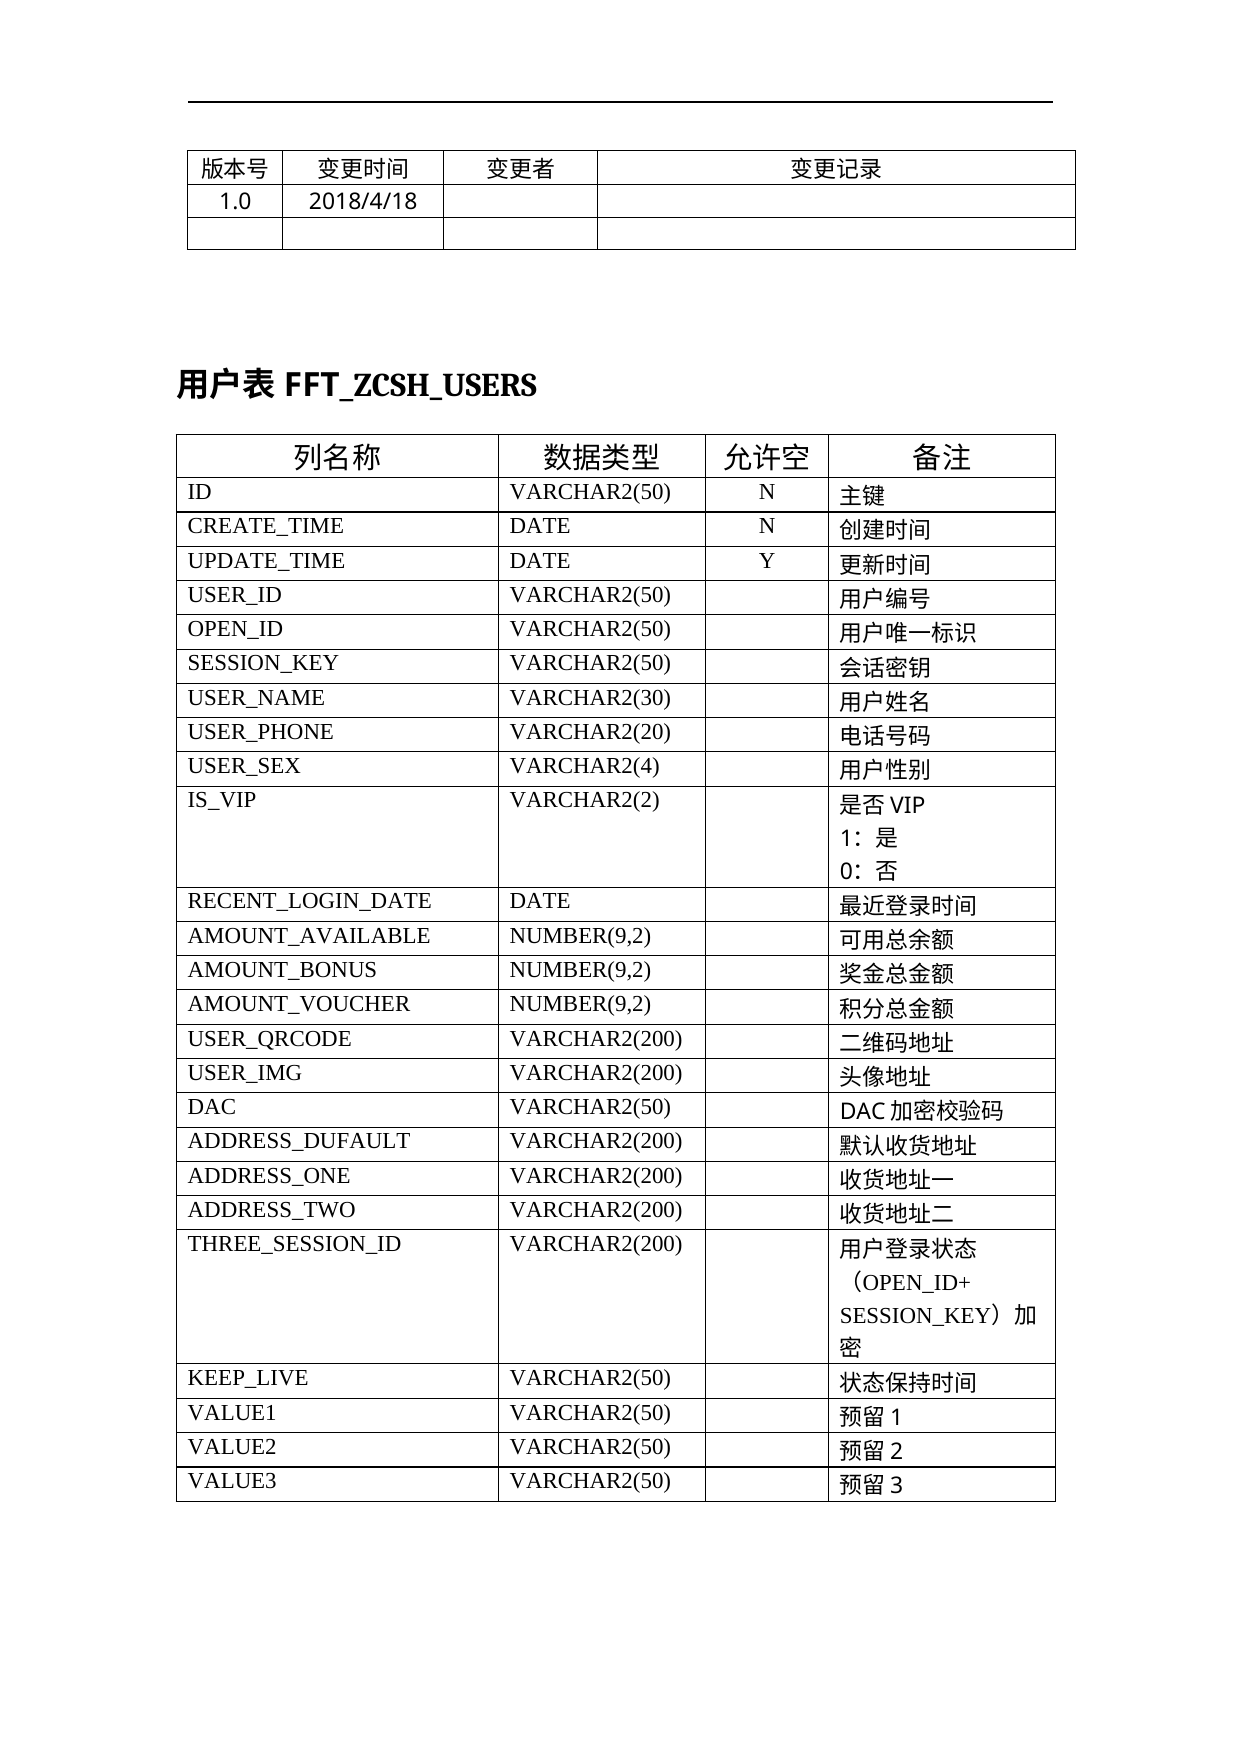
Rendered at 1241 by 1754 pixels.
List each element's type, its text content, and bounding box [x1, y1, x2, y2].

subtitle 用户表 FFT_ZCSH_USERS [176, 358, 1053, 407]
table_cell [706, 990, 828, 1024]
table_header 列名称 [177, 435, 498, 477]
table_cell [444, 218, 597, 249]
table_cell 是否VIP 1：是 0：否 [829, 787, 1055, 887]
table_cell [706, 1468, 828, 1501]
table_cell 收货地址一 [829, 1162, 1055, 1195]
table_cell VARCHAR2(200) [499, 1162, 705, 1195]
table_cell [706, 581, 828, 614]
table_cell VARCHAR2(50) [499, 1433, 705, 1466]
table_cell USER_PHONE [177, 718, 498, 751]
table_header 变更记录 [598, 151, 1075, 184]
table_cell DATE [499, 547, 705, 580]
table_cell [706, 1128, 828, 1161]
table_cell [706, 1059, 828, 1092]
table_cell Y [706, 547, 828, 580]
table_cell USER_IMG [177, 1059, 498, 1092]
table_cell 可用总余额 [829, 922, 1055, 955]
table_cell VARCHAR2(200) [499, 1230, 705, 1363]
table_cell USER_QRCODE [177, 1025, 498, 1058]
table_cell VALUE3 [177, 1468, 498, 1501]
table_cell N [706, 513, 828, 546]
table_cell VARCHAR2(4) [499, 752, 705, 786]
table_cell VARCHAR2(200) [499, 1025, 705, 1058]
table_cell 头像地址 [829, 1059, 1055, 1092]
table_header 版本号 [188, 151, 282, 184]
table_cell 用户唯一标识 [829, 615, 1055, 648]
table_cell NUMBER(9,2) [499, 922, 705, 955]
table_cell [706, 1162, 828, 1195]
table_cell [706, 1196, 828, 1229]
table_cell 二维码地址 [829, 1025, 1055, 1058]
table_cell VARCHAR2(200) [499, 1196, 705, 1229]
table_cell [706, 752, 828, 786]
table_cell NUMBER(9,2) [499, 956, 705, 989]
table_cell 预留2 [829, 1433, 1055, 1466]
table_header 允许空 [706, 435, 828, 477]
table_cell USER_ID [177, 581, 498, 614]
table_cell SESSION_KEY [177, 650, 498, 683]
table_cell 用户登录状态 （OPEN_ID+ SESSION_KEY）加密 [829, 1230, 1055, 1363]
table_cell [706, 787, 828, 887]
table_cell DAC加密校验码 [829, 1093, 1055, 1127]
table_cell [283, 218, 443, 249]
table_cell OPEN_ID [177, 615, 498, 648]
table_cell 预留1 [829, 1399, 1055, 1432]
table_cell [706, 650, 828, 683]
table_cell [706, 1433, 828, 1466]
table_cell [598, 185, 1075, 217]
table_cell 默认收货地址 [829, 1128, 1055, 1161]
table_cell [706, 888, 828, 921]
table_cell 用户编号 [829, 581, 1055, 614]
table_cell ADDRESS_DUFAULT [177, 1128, 498, 1161]
table_cell DATE [499, 888, 705, 921]
table_cell ADDRESS_ONE [177, 1162, 498, 1195]
table_cell [706, 922, 828, 955]
table_cell RECENT_LOGIN_DATE [177, 888, 498, 921]
table_cell [444, 185, 597, 217]
table_cell 状态保持时间 [829, 1364, 1055, 1398]
table_cell DATE [499, 513, 705, 546]
table_cell VARCHAR2(50) [499, 650, 705, 683]
table_cell 奖金总金额 [829, 956, 1055, 989]
table_cell UPDATE_TIME [177, 547, 498, 580]
table_cell [706, 684, 828, 717]
table_cell AMOUNT_BONUS [177, 956, 498, 989]
table_cell KEEP_LIVE [177, 1364, 498, 1398]
table_cell 用户姓名 [829, 684, 1055, 717]
table_cell [598, 218, 1075, 249]
table_cell ID [177, 478, 498, 511]
table_cell [188, 218, 282, 249]
table_cell ADDRESS_TWO [177, 1196, 498, 1229]
table_cell 用户性别 [829, 752, 1055, 786]
table_cell 2018/4/18 [283, 185, 443, 217]
table_cell VALUE1 [177, 1399, 498, 1432]
table_cell [706, 956, 828, 989]
table_cell 更新时间 [829, 547, 1055, 580]
table_cell 电话号码 [829, 718, 1055, 751]
table_cell IS_VIP [177, 787, 498, 887]
table_cell VARCHAR2(50) [499, 1468, 705, 1501]
table_cell NUMBER(9,2) [499, 990, 705, 1024]
table_cell VARCHAR2(50) [499, 581, 705, 614]
table_header 变更时间 [283, 151, 443, 184]
table_cell USER_NAME [177, 684, 498, 717]
table_cell VARCHAR2(50) [499, 1093, 705, 1127]
table_cell VARCHAR2(2) [499, 787, 705, 887]
table_cell VARCHAR2(200) [499, 1059, 705, 1092]
table_cell 创建时间 [829, 513, 1055, 546]
table_cell VARCHAR2(200) [499, 1128, 705, 1161]
table_cell DAC [177, 1093, 498, 1127]
table_cell VARCHAR2(50) [499, 1399, 705, 1432]
table_cell [706, 718, 828, 751]
table_cell VARCHAR2(50) [499, 615, 705, 648]
table_cell [706, 1025, 828, 1058]
table_cell VARCHAR2(30) [499, 684, 705, 717]
table_cell CREATE_TIME [177, 513, 498, 546]
table_cell [706, 1364, 828, 1398]
table_cell 主键 [829, 478, 1055, 511]
table_cell USER_SEX [177, 752, 498, 786]
table_cell 最近登录时间 [829, 888, 1055, 921]
table_header 备注 [829, 435, 1055, 477]
table_cell 收货地址二 [829, 1196, 1055, 1229]
table_cell VARCHAR2(50) [499, 1364, 705, 1398]
table_cell VARCHAR2(50) [499, 478, 705, 511]
table_cell N [706, 478, 828, 511]
table_cell AMOUNT_VOUCHER [177, 990, 498, 1024]
table_cell 1.0 [188, 185, 282, 217]
table_cell 积分总金额 [829, 990, 1055, 1024]
table_cell VARCHAR2(20) [499, 718, 705, 751]
table_cell 会话密钥 [829, 650, 1055, 683]
table_cell AMOUNT_AVAILABLE [177, 922, 498, 955]
table_cell [706, 1399, 828, 1432]
table_cell [706, 1230, 828, 1363]
table_cell VALUE2 [177, 1433, 498, 1466]
table_header 数据类型 [499, 435, 705, 477]
table_header 变更者 [444, 151, 597, 184]
table_cell THREE_SESSION_ID [177, 1230, 498, 1363]
table_cell 预留3 [829, 1468, 1055, 1501]
table_cell [706, 1093, 828, 1127]
table_cell [706, 615, 828, 648]
